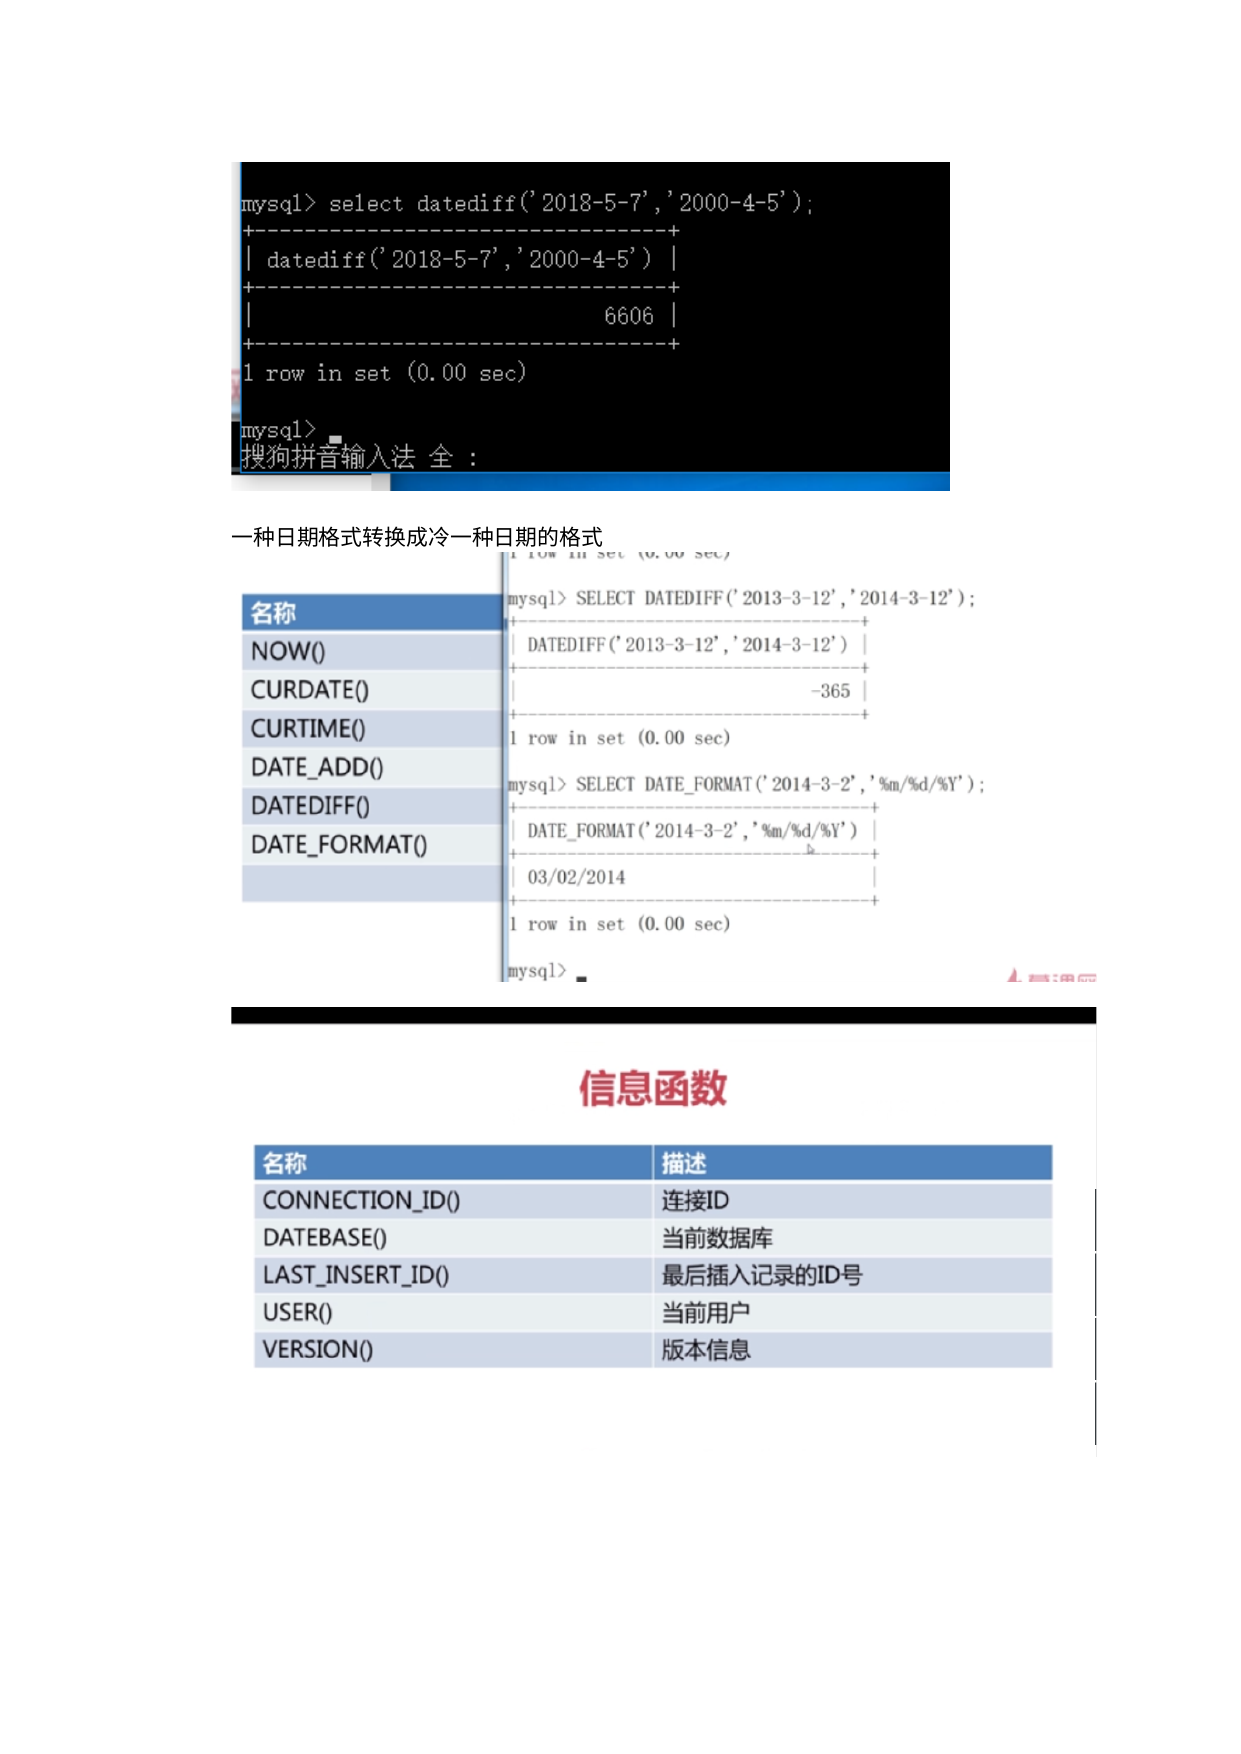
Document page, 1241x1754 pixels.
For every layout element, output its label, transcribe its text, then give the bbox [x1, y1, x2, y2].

text 一种日期格式转换成冷一种日期的格式 [187, 519, 1053, 552]
picture [231, 162, 950, 491]
picture [231, 1007, 1097, 1457]
picture [231, 552, 1097, 982]
